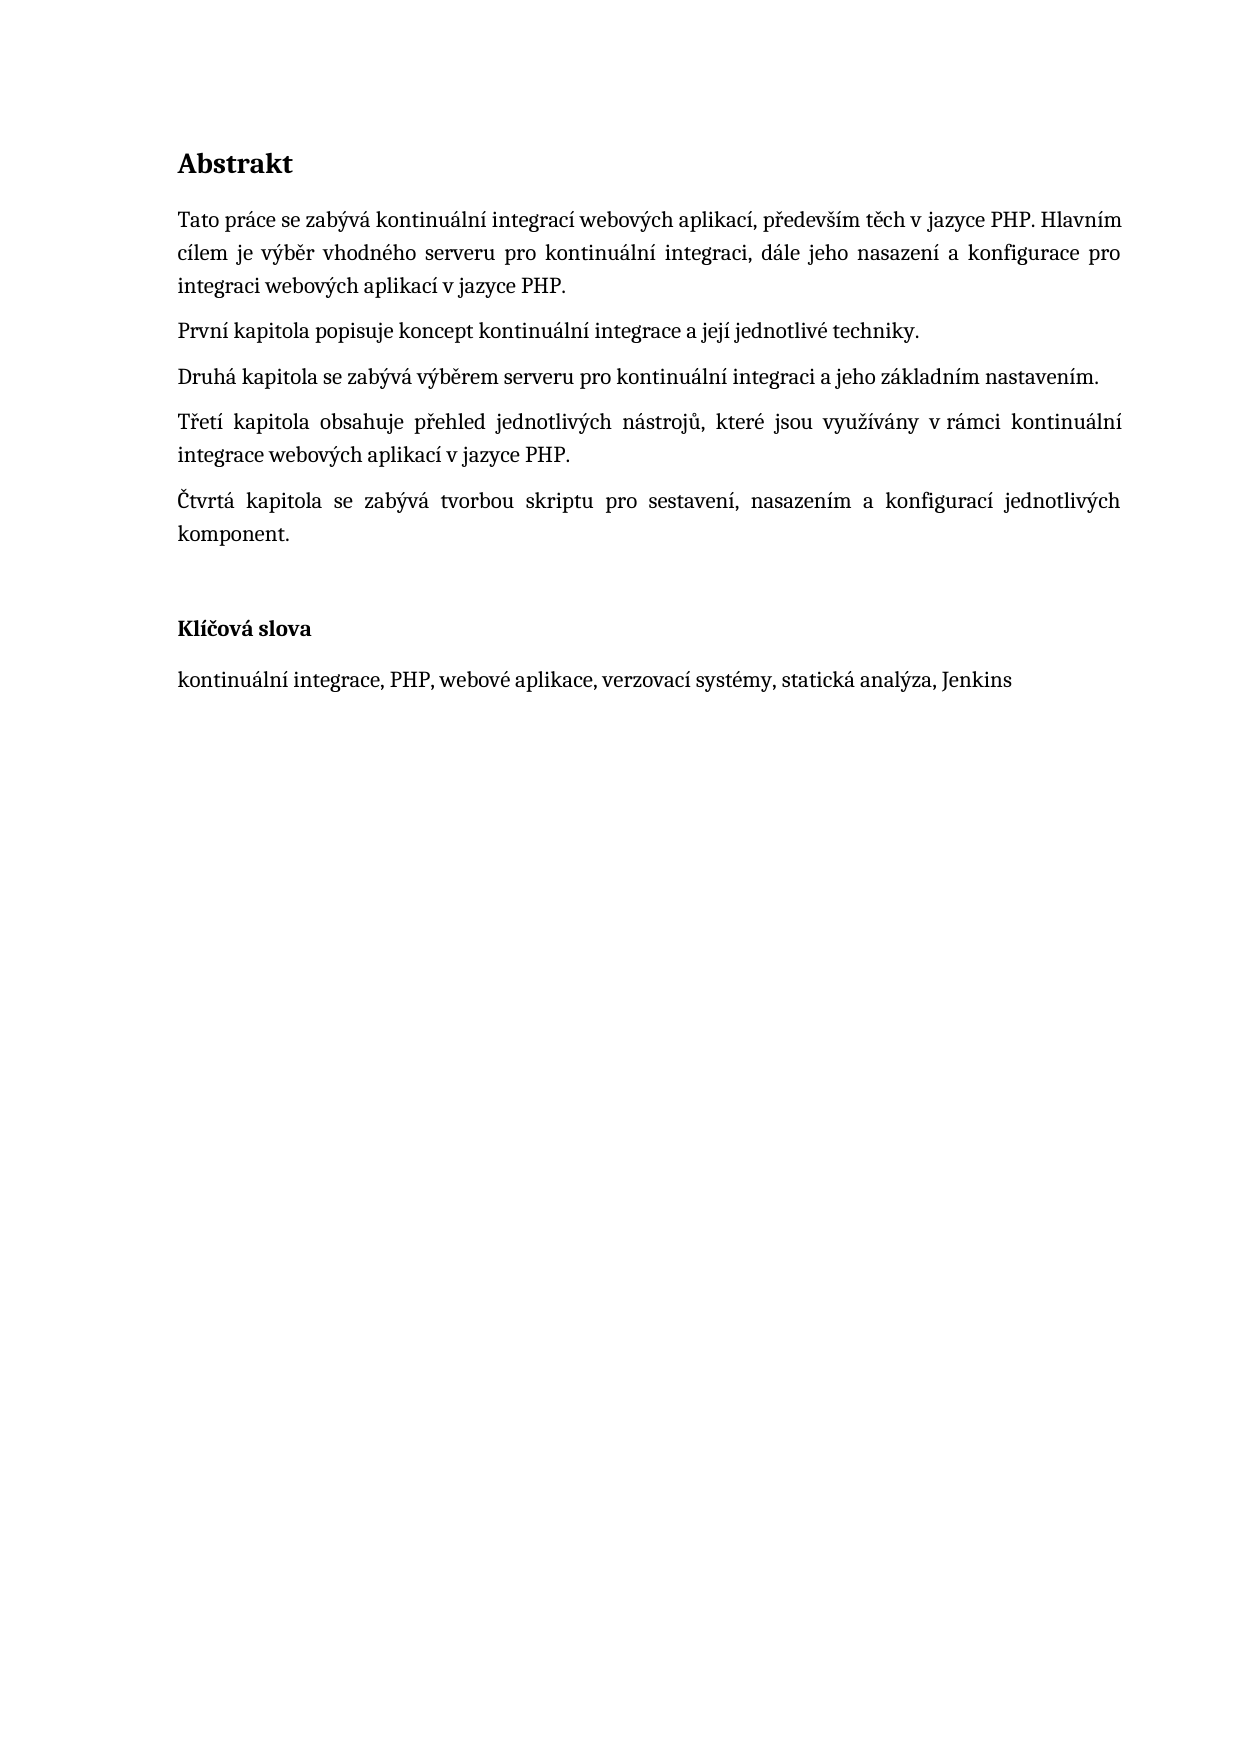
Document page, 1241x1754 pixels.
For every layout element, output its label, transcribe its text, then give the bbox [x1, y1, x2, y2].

text Klíčová slova [177, 616, 1122, 642]
text Tato práce se zabývá kontinuální integrací webových aplikací, především těch v jazyce PHP. Hlavním cílem je výběr vhodného serveru pro kontinuální integraci, dále jeho nasazení a konfigurace pro integraci webových aplikací v jazyce PHP. [177, 207, 1122, 299]
text Abstrakt [177, 148, 1122, 181]
text kontinuální integrace, PHP, webové aplikace, verzovací systémy, statická analýza, Jenkins [177, 667, 1122, 693]
text Čtvrtá kapitola se zabývá tvorbou skriptu pro sestavení, nasazením a konfigurací jednotlivých komponent. [177, 487, 1122, 547]
text Druhá kapitola se zabývá výběrem serveru pro kontinuální integraci a jeho základním nastavením. [177, 364, 1122, 390]
text Třetí kapitola obsahuje přehled jednotlivých nástrojů, které jsou využívány v rámci kontinuální integrace webových aplikací v jazyce PHP. [177, 409, 1122, 468]
text První kapitola popisuje koncept kontinuální integrace a její jednotlivé techniky. [177, 318, 1122, 345]
